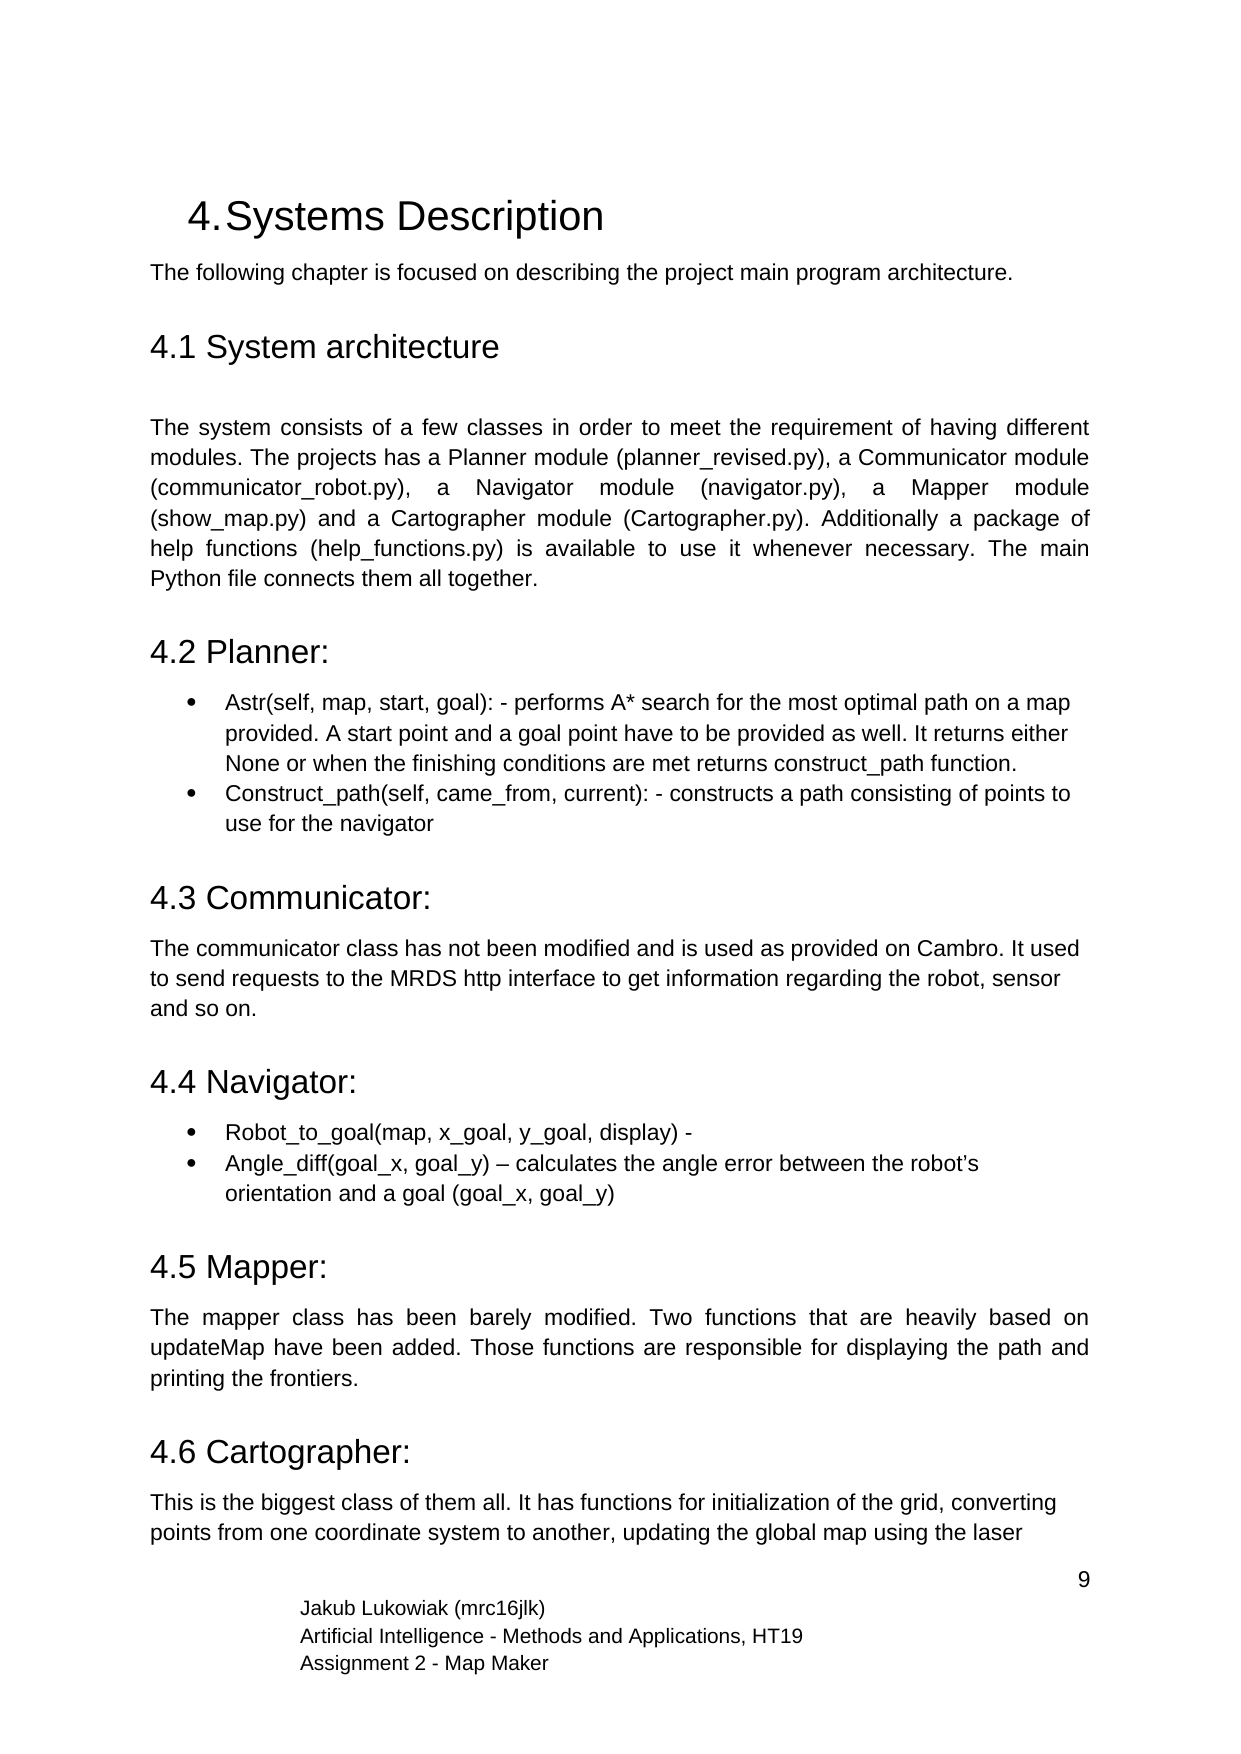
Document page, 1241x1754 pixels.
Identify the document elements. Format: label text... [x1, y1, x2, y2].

text The mapper class has been barely modified. Two functions that are heavily based on updateMap have been added. Those functions are responsible for displaying the path and printing the frontiers. [150, 1304, 1090, 1391]
text The communicator class has not been modified and is used as provided on Cambro. It used to send requests to the MRDS http interface to get information regarding the robot, sensor and so on. [150, 934, 1090, 1021]
subtitle 4.4 Navigator: [150, 1063, 1090, 1101]
subtitle 4.2 Planner: [150, 633, 1090, 671]
subtitle 4.5 Mapper: [150, 1247, 1090, 1286]
subtitle 4.6 Cartographer: [150, 1432, 1090, 1471]
list Astr(self, map, start, goal): - performs A* search for the most optimal path on a map provided. A start point and a goal point have to be provided as well. It returns either None or when the finishing conditions are met returns construct_path function. [187, 689, 1090, 776]
text The following chapter is focused on describing the project main program architecture. [150, 259, 1090, 286]
list Construct_path(self, came_from, current): - constructs a path consisting of points to use for the navigator [187, 780, 1090, 836]
list Robot_to_goal(map, x_goal, y_goal, display) - [187, 1119, 1090, 1146]
subtitle Systems Description [187, 192, 1090, 239]
text The system consists of a few classes in order to meet the requirement of having different modules. The projects has a Planner module (planner_revised.py), a Communicator module (communicator_robot.py), a Navigator module (navigator.py), a Mapper module (show_map.py) and a Cartographer module (Cartographer.py). Additionally a package of help functions (help_functions.py) is available to use it whenever necessary. The main Python file connects them all together. [150, 414, 1090, 591]
subtitle 4.1 System architecture [150, 327, 1090, 365]
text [150, 1489, 1090, 1545]
list Angle_diff(goal_x, goal_y) – calculates the angle error between the robot’s orientation and a goal (goal_x, goal_y) [187, 1149, 1090, 1206]
subtitle 4.3 Communicator: [150, 878, 1090, 916]
